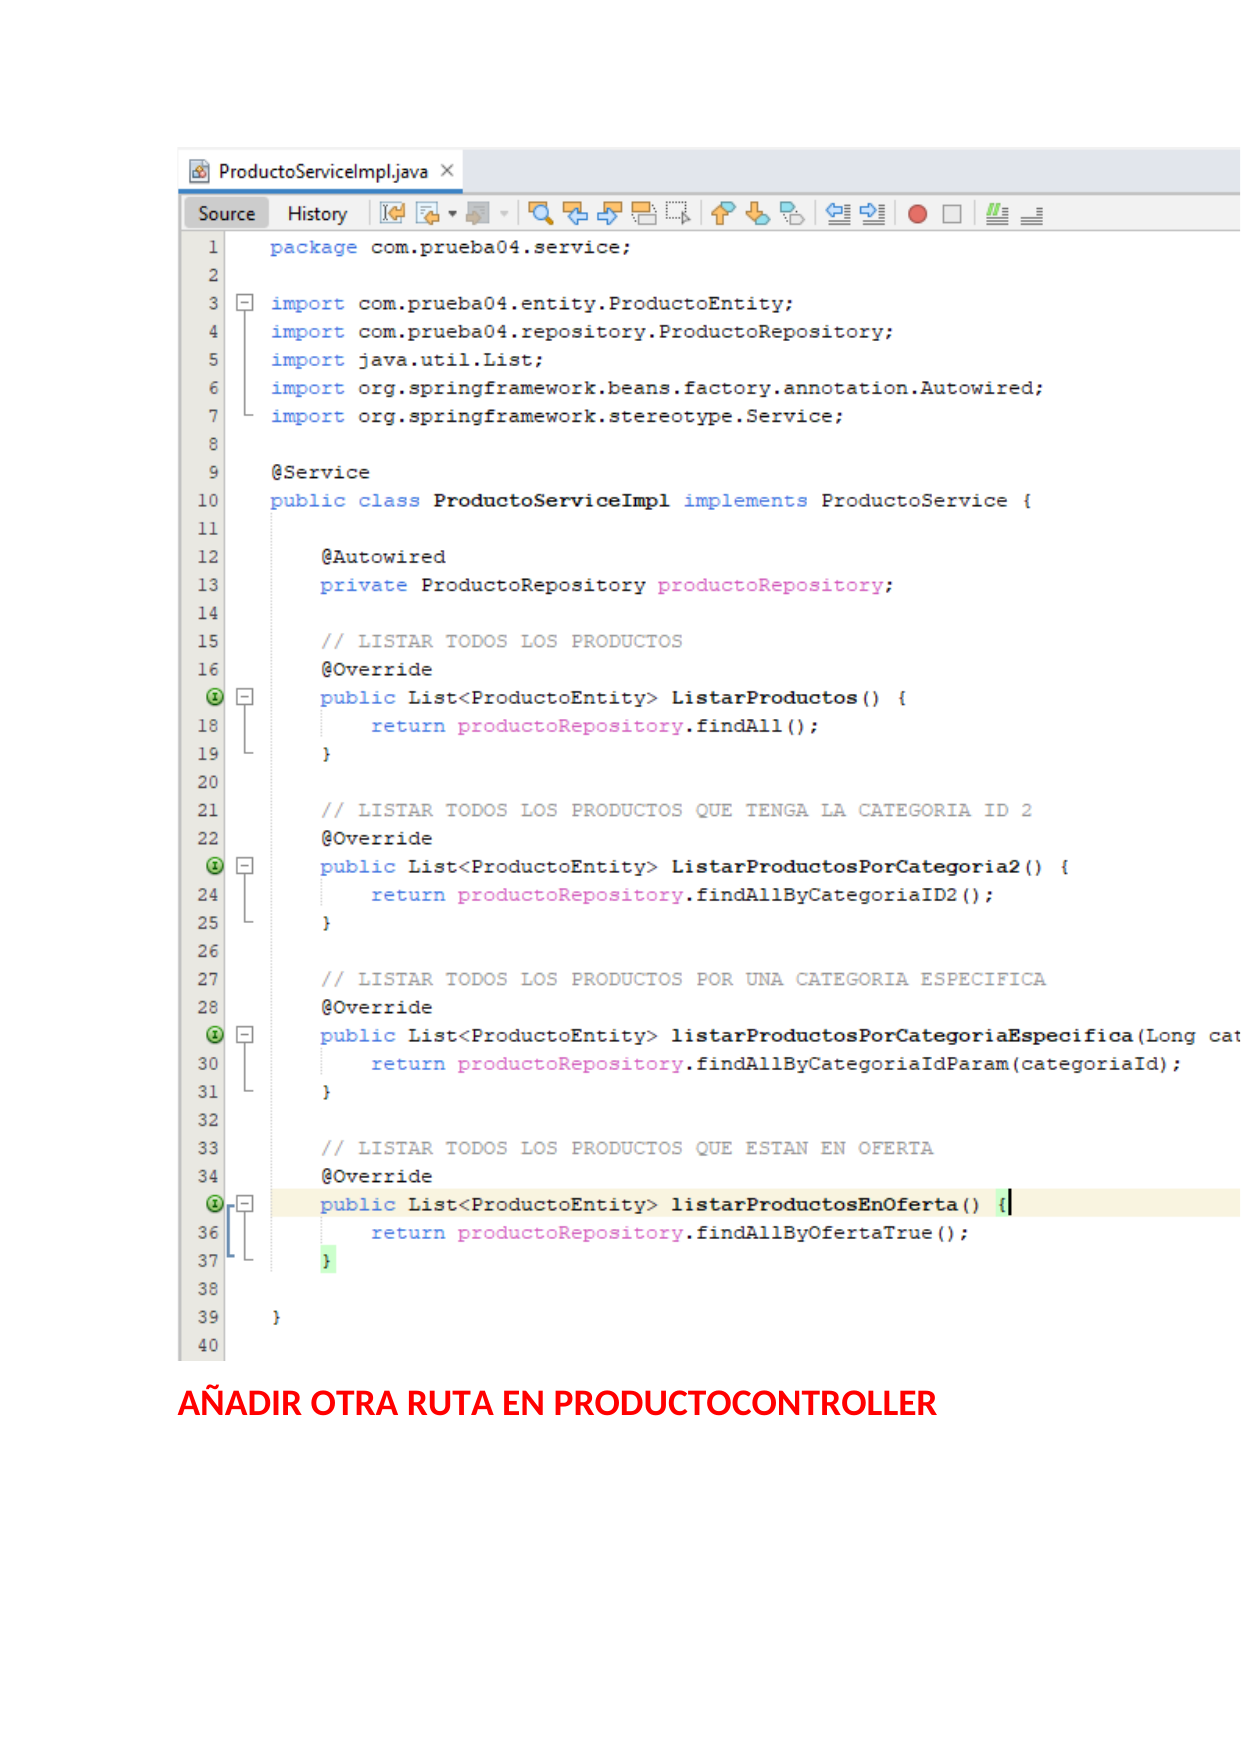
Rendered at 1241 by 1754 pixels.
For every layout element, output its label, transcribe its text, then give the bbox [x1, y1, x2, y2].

picture [177, 147, 1241, 1361]
text AÑADIR OTRA RUTA EN PRODUCTOCONTROLLER [177, 1379, 1063, 1425]
